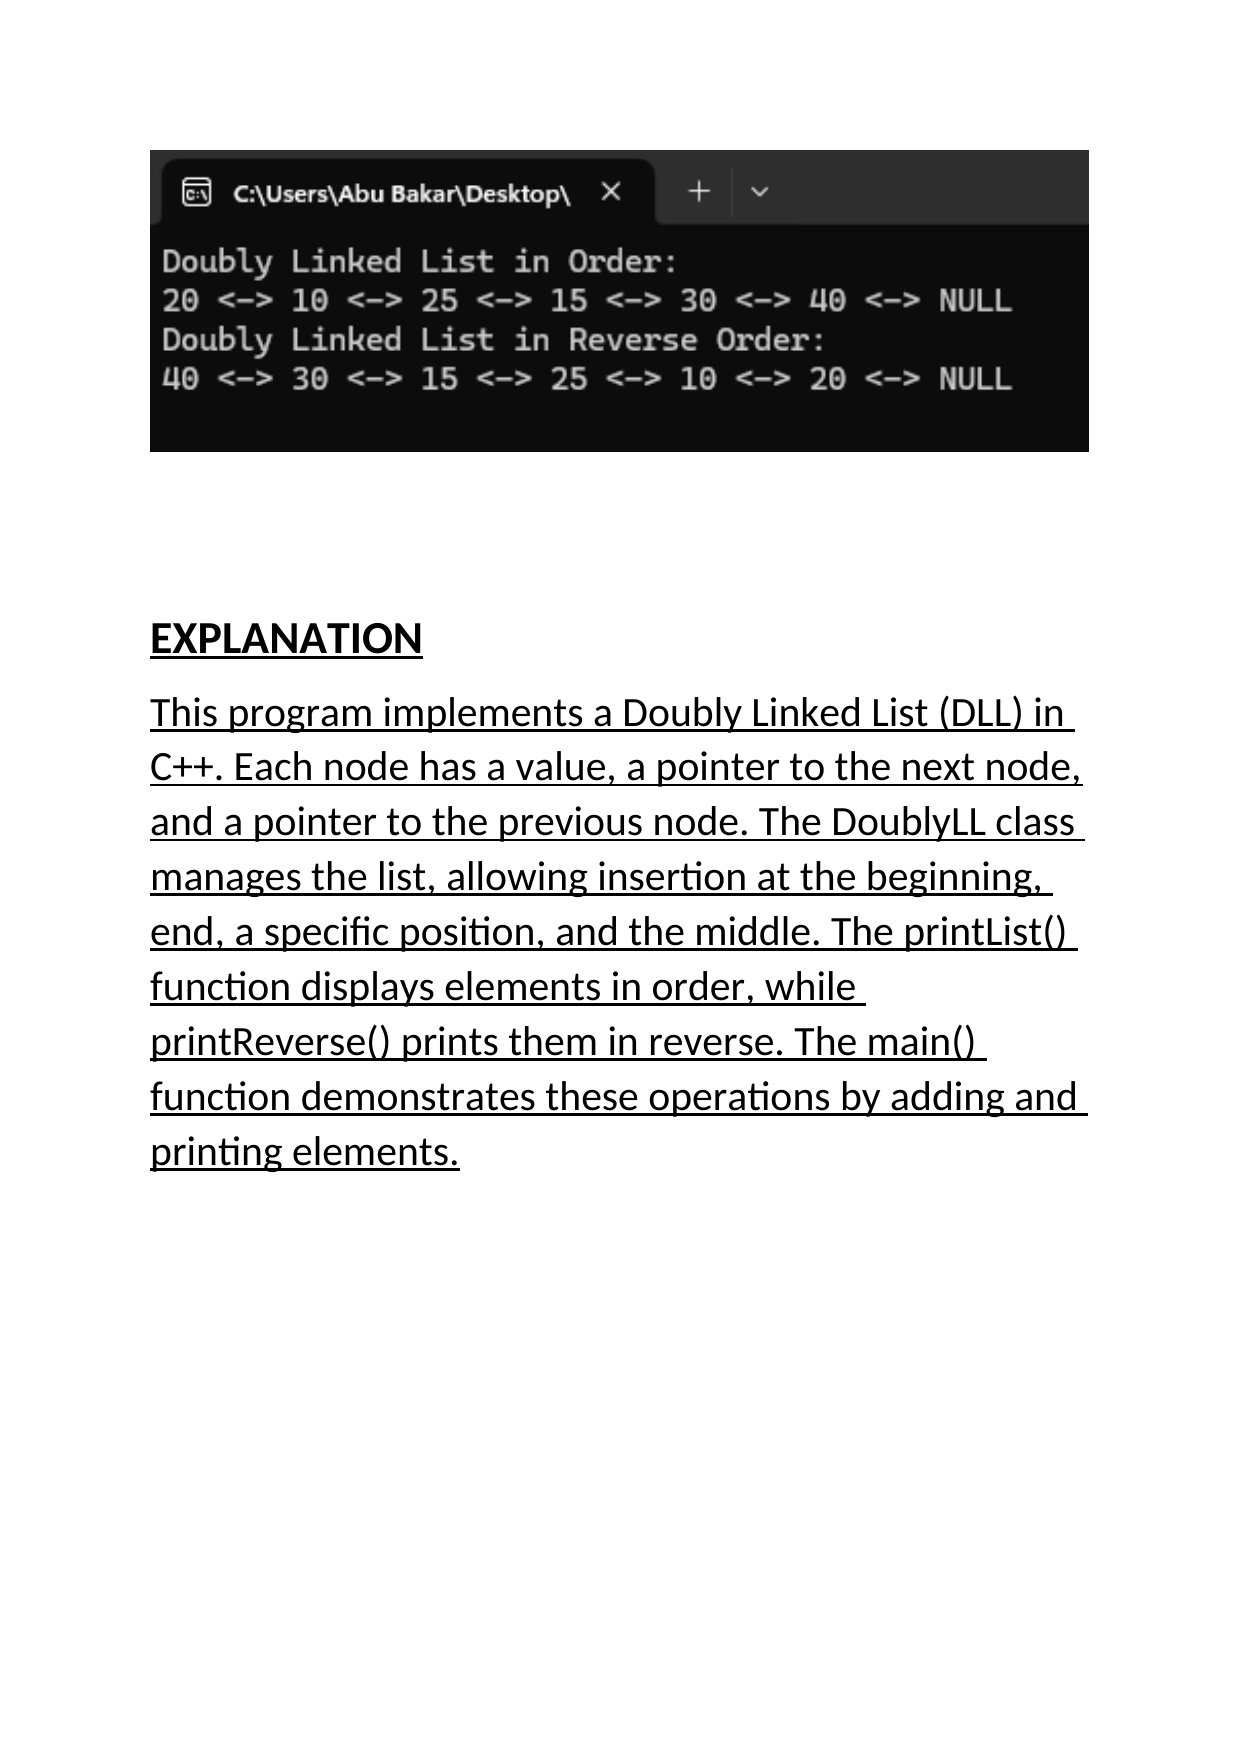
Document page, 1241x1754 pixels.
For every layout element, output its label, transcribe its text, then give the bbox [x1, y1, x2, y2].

picture [150, 150, 1089, 452]
text EXPLANATION [150, 608, 1090, 664]
text This program implements a Doubly Linked List (DLL) in C++. Each node has a value, a pointer to the next node, and a pointer to the previous node. The DoublyLL class manages the list, allowing insertion at the beginning, end, a specific position, and the middle. The printList() function displays elements in order, while printReverse() prints them in reverse. The main() function demonstrates these operations by adding and printing elements. [150, 686, 1090, 1176]
